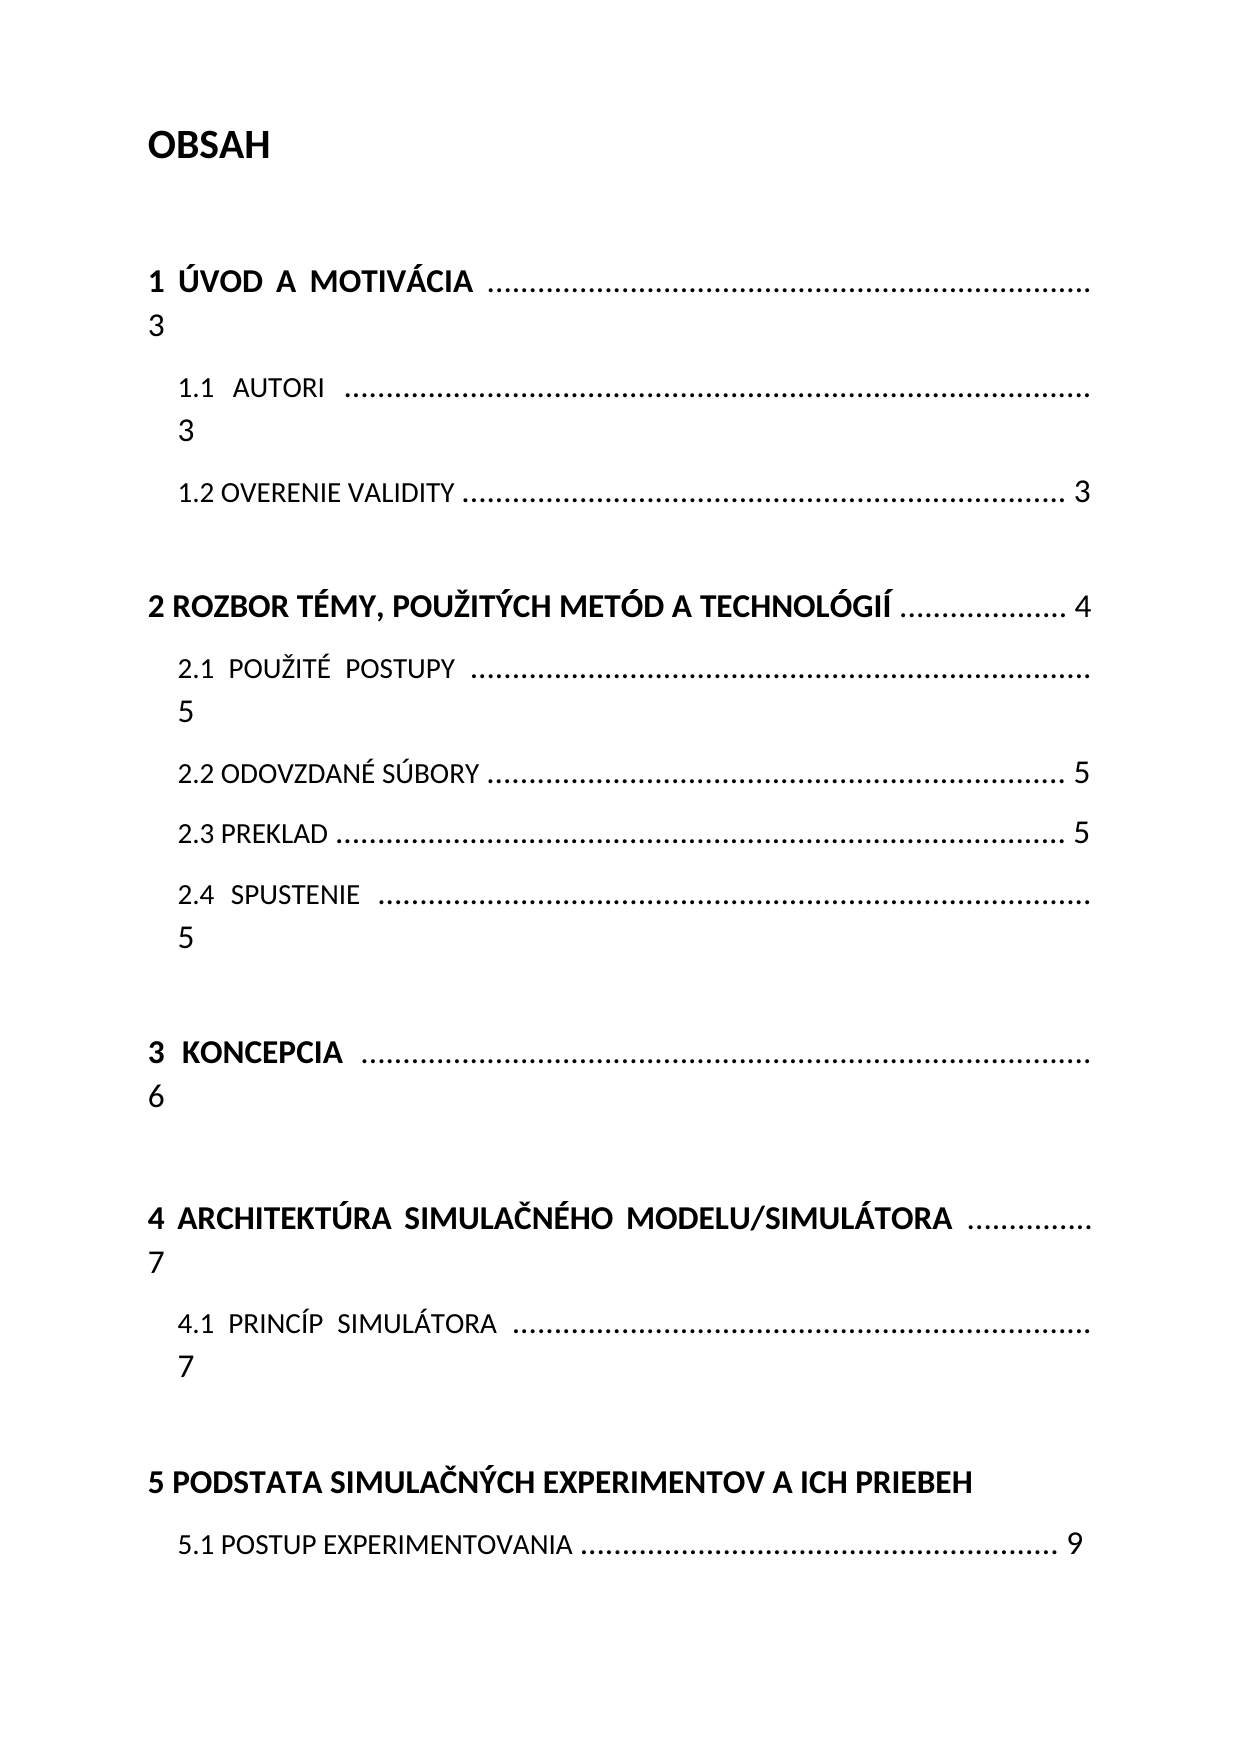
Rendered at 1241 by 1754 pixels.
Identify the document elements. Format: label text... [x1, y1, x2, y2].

text 3 KONCEPCIA ....................................................................................... 6 [148, 1032, 1093, 1116]
text 2.1 POUŽITÉ POSTUPY .......................................................................... 5 [177, 646, 1093, 731]
text 2 ROZBOR TÉMY, POUŽITÝCH METÓD A TECHNOLÓGIÍ .................... 4 [148, 585, 1093, 626]
text 1.2 OVERENIE VALIDITY ........................................................................ 3 [177, 470, 1093, 510]
text 2.2 ODOVZDANÉ SÚBORY ..................................................................... 5 [177, 751, 1093, 791]
text 2.4 SPUSTENIE ..................................................................................... 5 [177, 872, 1093, 957]
text 4 ARCHITEKTÚRA SIMULAČNÉHO MODELU/SIMULÁTORA ............... 7 [148, 1197, 1093, 1281]
text 1 ÚVOD A MOTIVÁCIA ........................................................................ 3 [148, 261, 1093, 345]
text 5 PODSTATA SIMULAČNÝCH EXPERIMENTOV A ICH PRIEBEH [148, 1461, 1093, 1502]
text 4.1 PRINCÍP SIMULÁTORA ..................................................................... 7 [177, 1301, 1093, 1386]
text 1.1 AUTORI ......................................................................................... 3 [177, 365, 1093, 450]
text 5.1 POSTUP EXPERIMENTOVANIA ......................................................... 9 [177, 1522, 1093, 1562]
text 2.3 PREKLAD ....................................................................................... 5 [177, 811, 1093, 852]
text OBSAH [148, 118, 1093, 169]
